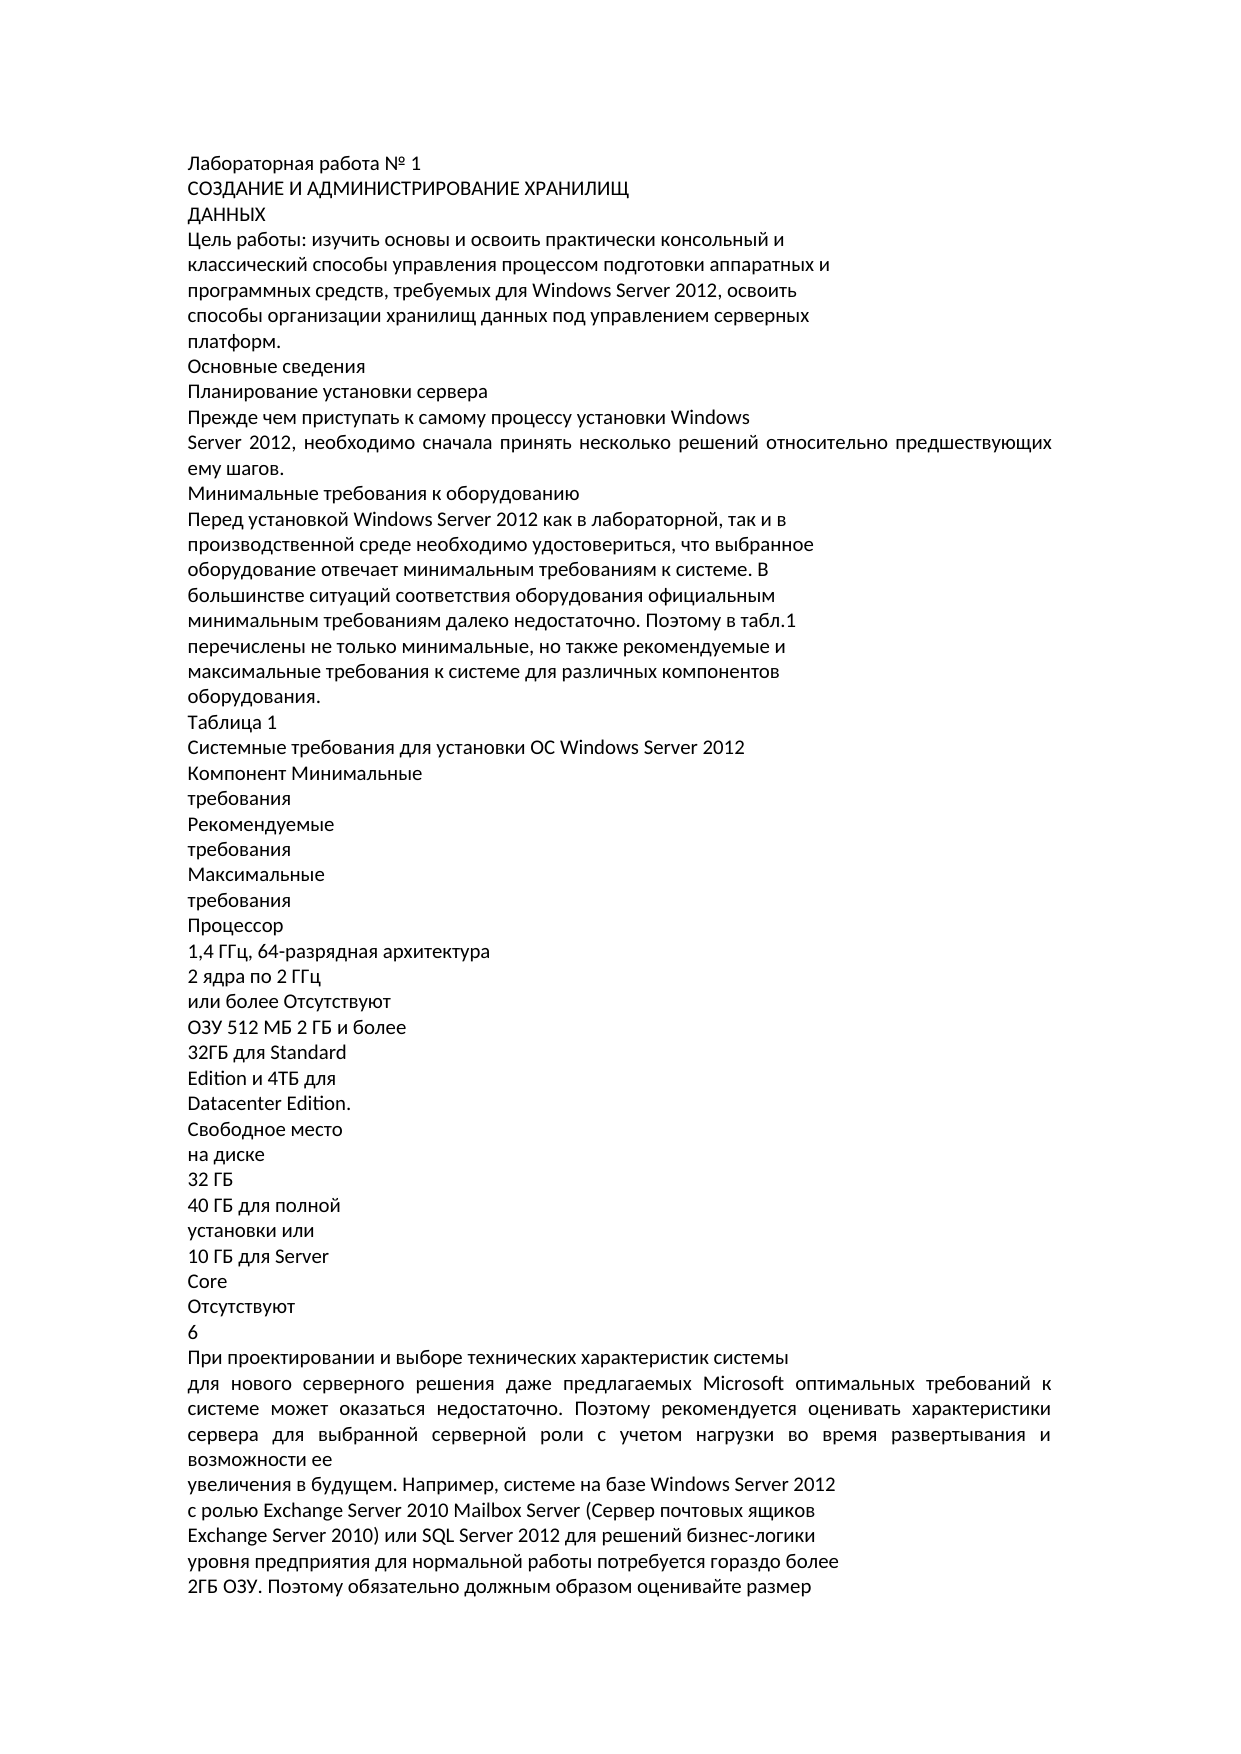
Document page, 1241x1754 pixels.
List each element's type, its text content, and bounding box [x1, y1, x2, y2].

text максимальные требования к системе для различных компонентов [187, 658, 1053, 684]
text СОЗДАНИЕ И АДМИНИСТРИРОВАНИЕ ХРАНИЛИЩ [187, 175, 1053, 201]
text платформ. [187, 328, 1053, 353]
text Свободное место [187, 1116, 1053, 1141]
text Прежде чем приступать к самому процессу установки Windows [187, 404, 1053, 429]
text Планирование установки сервера [187, 379, 1053, 404]
text Отсутствуют [187, 1294, 1053, 1319]
text способы организации хранилищ данных под управлением серверных [187, 302, 1053, 328]
text требования [187, 785, 1053, 811]
text Максимальные [187, 862, 1053, 887]
text Exchange Server 2010) или SQL Server 2012 для решений бизнес-логики [187, 1522, 1053, 1548]
text классический способы управления процессом подготовки аппаратных и [187, 252, 1053, 277]
text с ролью Exchange Server 2010 Mailbox Server (Сервер почтовых ящиков [187, 1497, 1053, 1522]
text программных средств, требуемых для Windows Server 2012, освоить [187, 277, 1053, 302]
text Лабораторная работа № 1 [187, 150, 1053, 175]
text Таблица 1 [187, 709, 1053, 734]
text 32ГБ для Standard [187, 1039, 1053, 1065]
text 40 ГБ для полной [187, 1192, 1053, 1217]
text увеличения в будущем. Например, системе на базе Windows Server 2012 [187, 1472, 1053, 1497]
text Системные требования для установки ОС Windows Server 2012 [187, 734, 1053, 760]
text ОЗУ 512 МБ 2 ГБ и более [187, 1014, 1053, 1039]
text оборудования. [187, 684, 1053, 709]
text минимальным требованиям далеко недостаточно. Поэтому в табл.1 [187, 607, 1053, 633]
text Перед установкой Windows Server 2012 как в лабораторной, так и в [187, 506, 1053, 531]
text 2ГБ ОЗУ. Поэтому обязательно должным образом оценивайте размер [187, 1573, 1053, 1599]
text производственной среде необходимо удостовериться, что выбранное [187, 531, 1053, 557]
text Минимальные требования к оборудованию [187, 480, 1053, 506]
text или более Отсутствуют [187, 989, 1053, 1014]
text Основные сведения [187, 353, 1053, 379]
text 1,4 ГГц, 64-разрядная архитектура [187, 938, 1053, 963]
text 32 ГБ [187, 1167, 1053, 1192]
text ДАННЫХ [187, 201, 1053, 226]
text установки или [187, 1217, 1053, 1243]
text Core [187, 1268, 1053, 1294]
text оборудование отвечает минимальным требованиям к системе. В [187, 557, 1053, 582]
text требования [187, 887, 1053, 912]
text Server 2012, необходимо сначала принять несколько решений относительно предшествующих ему шагов. [187, 429, 1053, 480]
text 6 [187, 1319, 1053, 1344]
text Процессор [187, 912, 1053, 938]
text для нового серверного решения даже предлагаемых Microsoft оптимальных требований к системе может оказаться недостаточно. Поэтому рекомендуется оценивать характеристики сервера для выбранной серверной роли с учетом нагрузки во время развертывания и возможности ее [187, 1370, 1053, 1472]
text требования [187, 836, 1053, 862]
text Datacenter Edition. [187, 1090, 1053, 1116]
text большинстве ситуаций соответствия оборудования официальным [187, 582, 1053, 607]
text перечислены не только минимальные, но также рекомендуемые и [187, 633, 1053, 658]
text Компонент Минимальные [187, 760, 1053, 785]
text уровня предприятия для нормальной работы потребуется гораздо более [187, 1548, 1053, 1573]
text При проектировании и выборе технических характеристик системы [187, 1344, 1053, 1370]
text Edition и 4ТБ для [187, 1065, 1053, 1090]
text Цель работы: изучить основы и освоить практически консольный и [187, 226, 1053, 252]
text 2 ядра по 2 ГГц [187, 963, 1053, 989]
text 10 ГБ для Server [187, 1243, 1053, 1268]
text Рекомендуемые [187, 811, 1053, 836]
text на диске [187, 1141, 1053, 1167]
